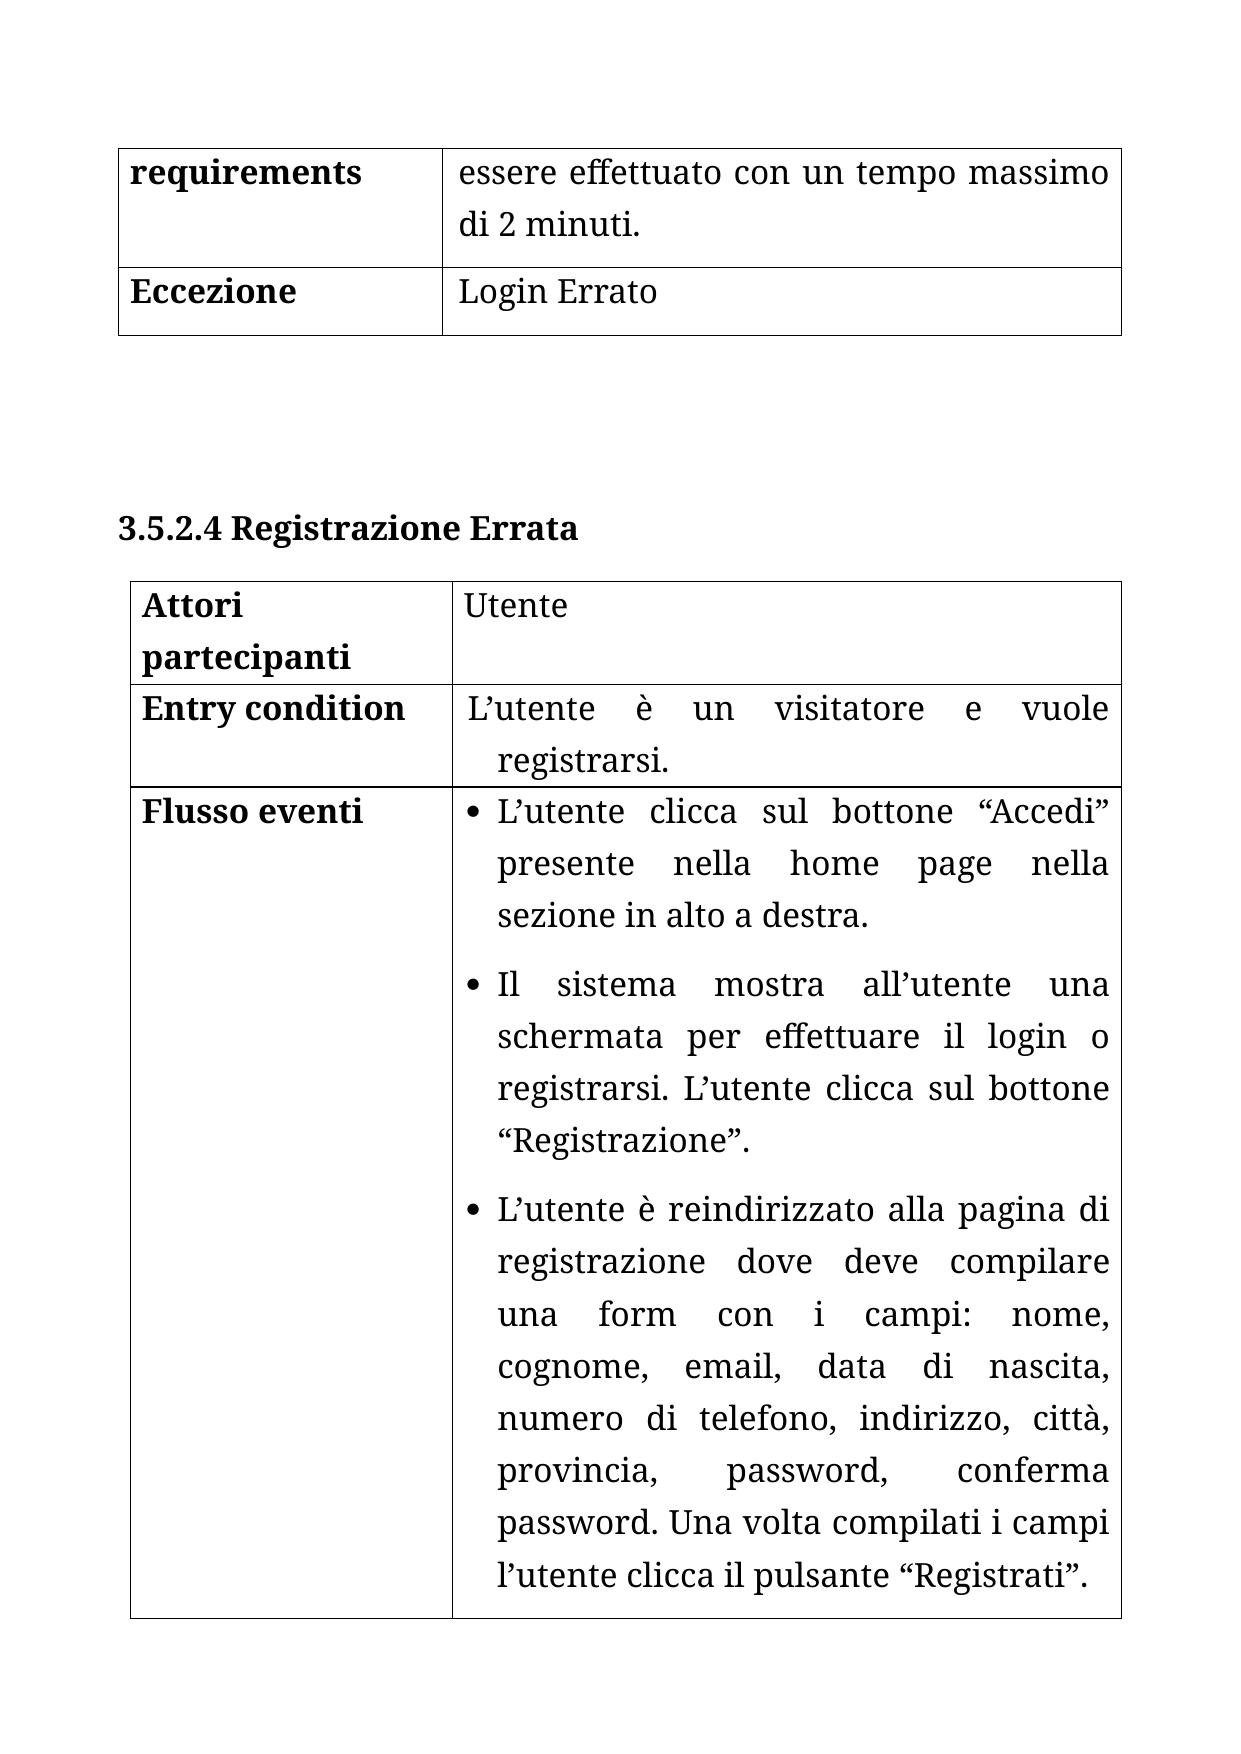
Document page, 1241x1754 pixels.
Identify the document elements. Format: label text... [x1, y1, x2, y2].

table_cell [443, 149, 1121, 267]
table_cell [453, 788, 1121, 1618]
table_cell Eccezione [119, 268, 442, 334]
table_cell L’utente è un visitatore e vuole registrarsi. [453, 685, 1121, 786]
table_cell Flusso eventi [131, 788, 452, 1618]
table_cell Login Errato [443, 268, 1121, 334]
table_header Utente [453, 582, 1121, 683]
subtitle 3.5.2.4 Registrazione Errata [118, 505, 1122, 550]
table_cell Entry condition [131, 685, 452, 786]
table_header Attori partecipanti [131, 582, 452, 683]
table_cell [119, 149, 442, 267]
